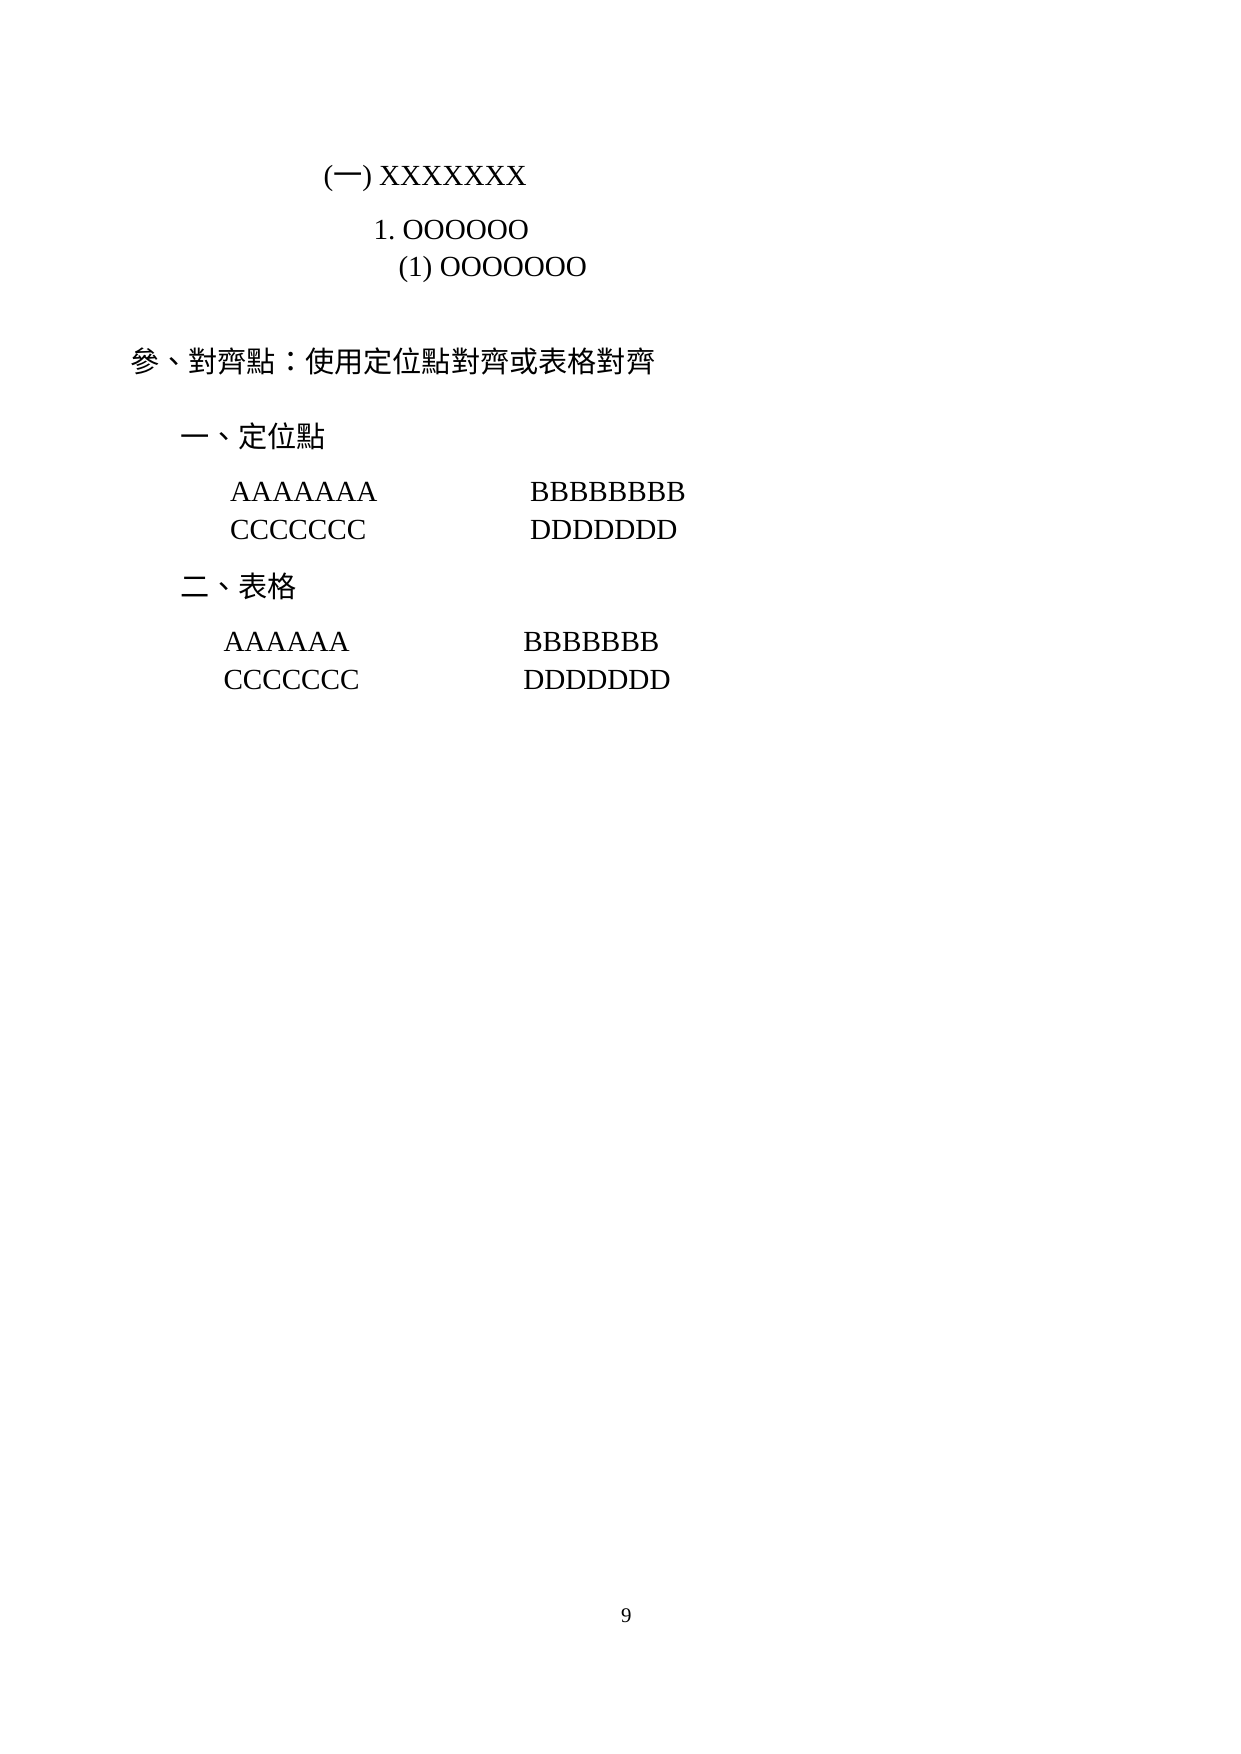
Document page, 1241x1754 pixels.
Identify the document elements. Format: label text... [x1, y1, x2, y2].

text 參、對齊點：使用定位點對齊或表格對齊 [130, 322, 1122, 397]
text AAAAAAA BBBBBBBB [130, 472, 1122, 510]
text 一、定位點 [180, 397, 1122, 472]
text 二、表格 [180, 547, 1122, 622]
table_header AAAAAA [220, 623, 520, 660]
text CCCCCCC DDDDDDD [130, 510, 1122, 547]
table_cell CCCCCCC [220, 660, 520, 697]
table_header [245, 135, 758, 285]
table_header BBBBBBB [520, 623, 745, 660]
table_cell DDDDDDD [520, 660, 745, 697]
